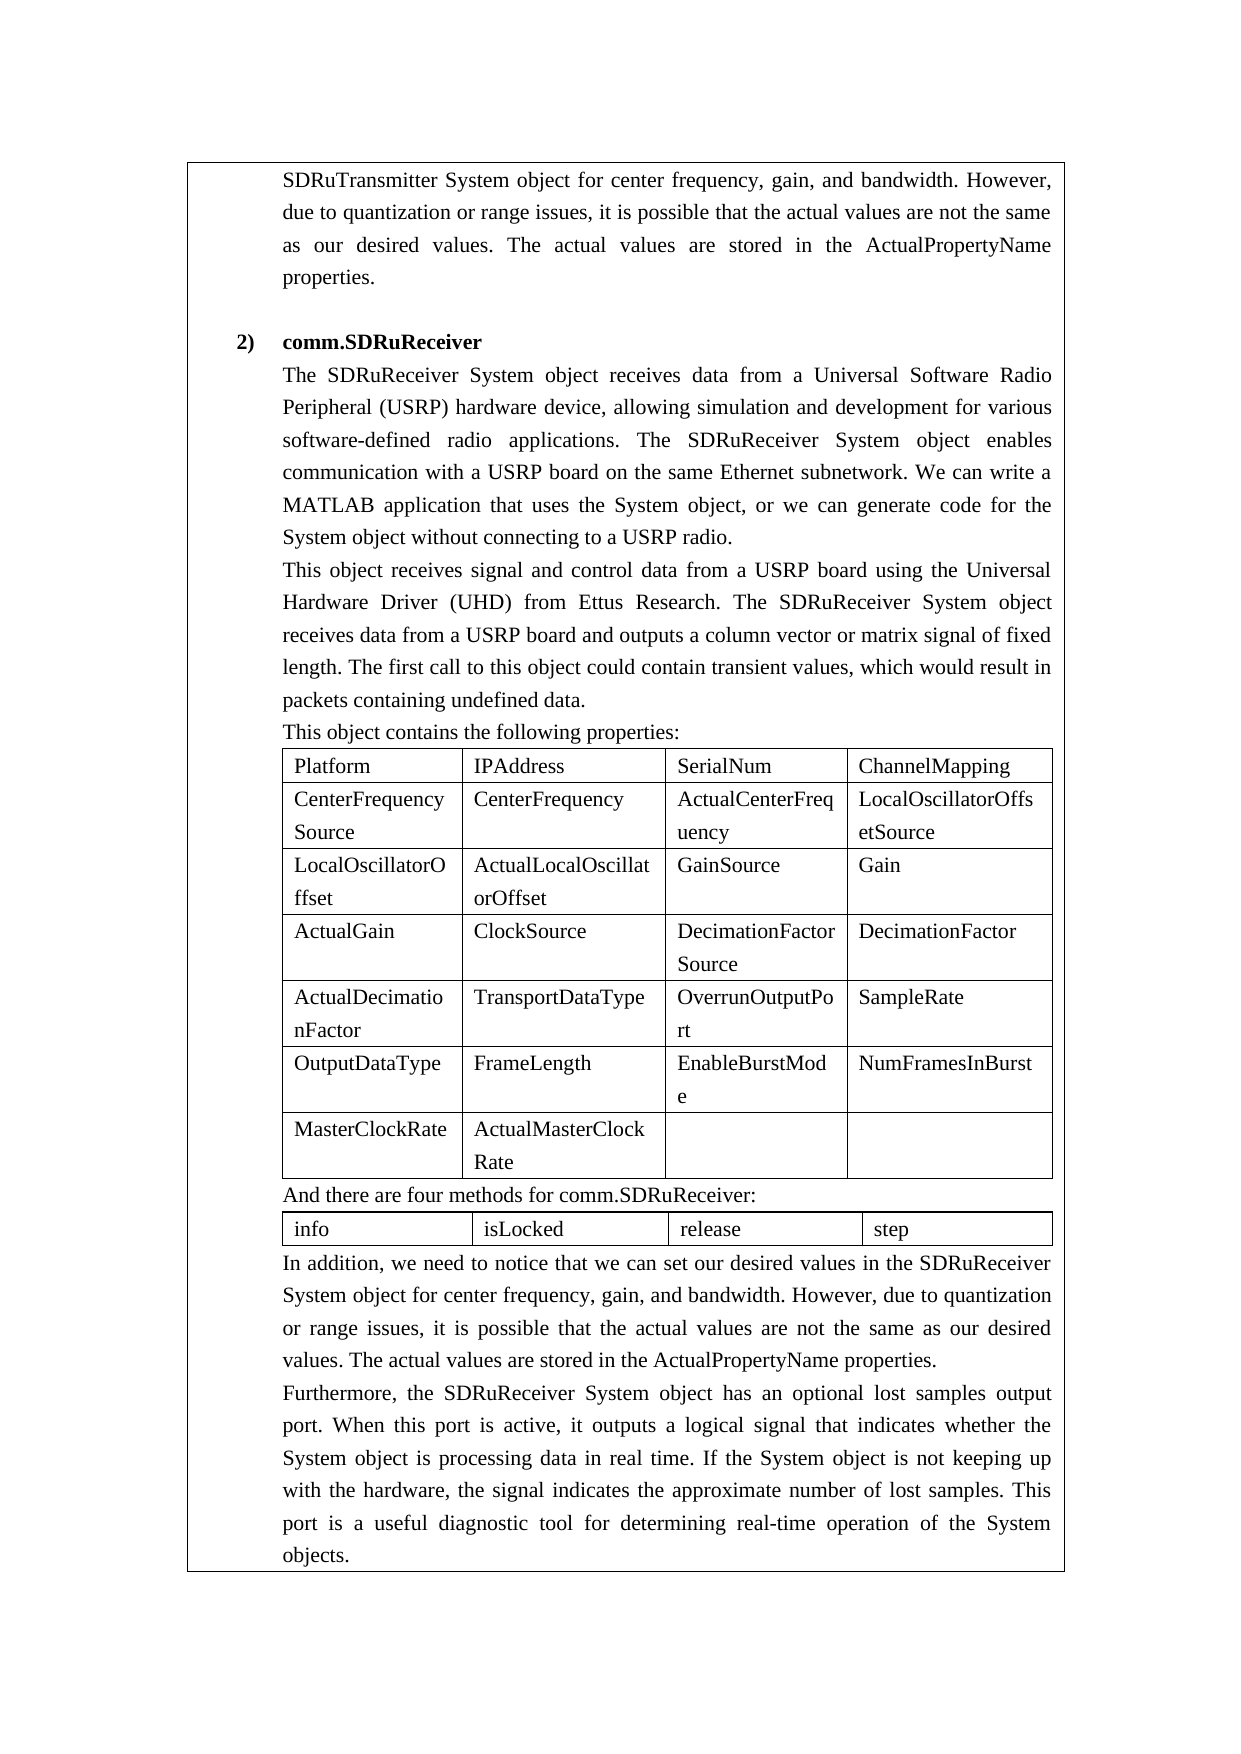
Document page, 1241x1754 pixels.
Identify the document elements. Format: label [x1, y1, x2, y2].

table_cell [188, 163, 1064, 1571]
